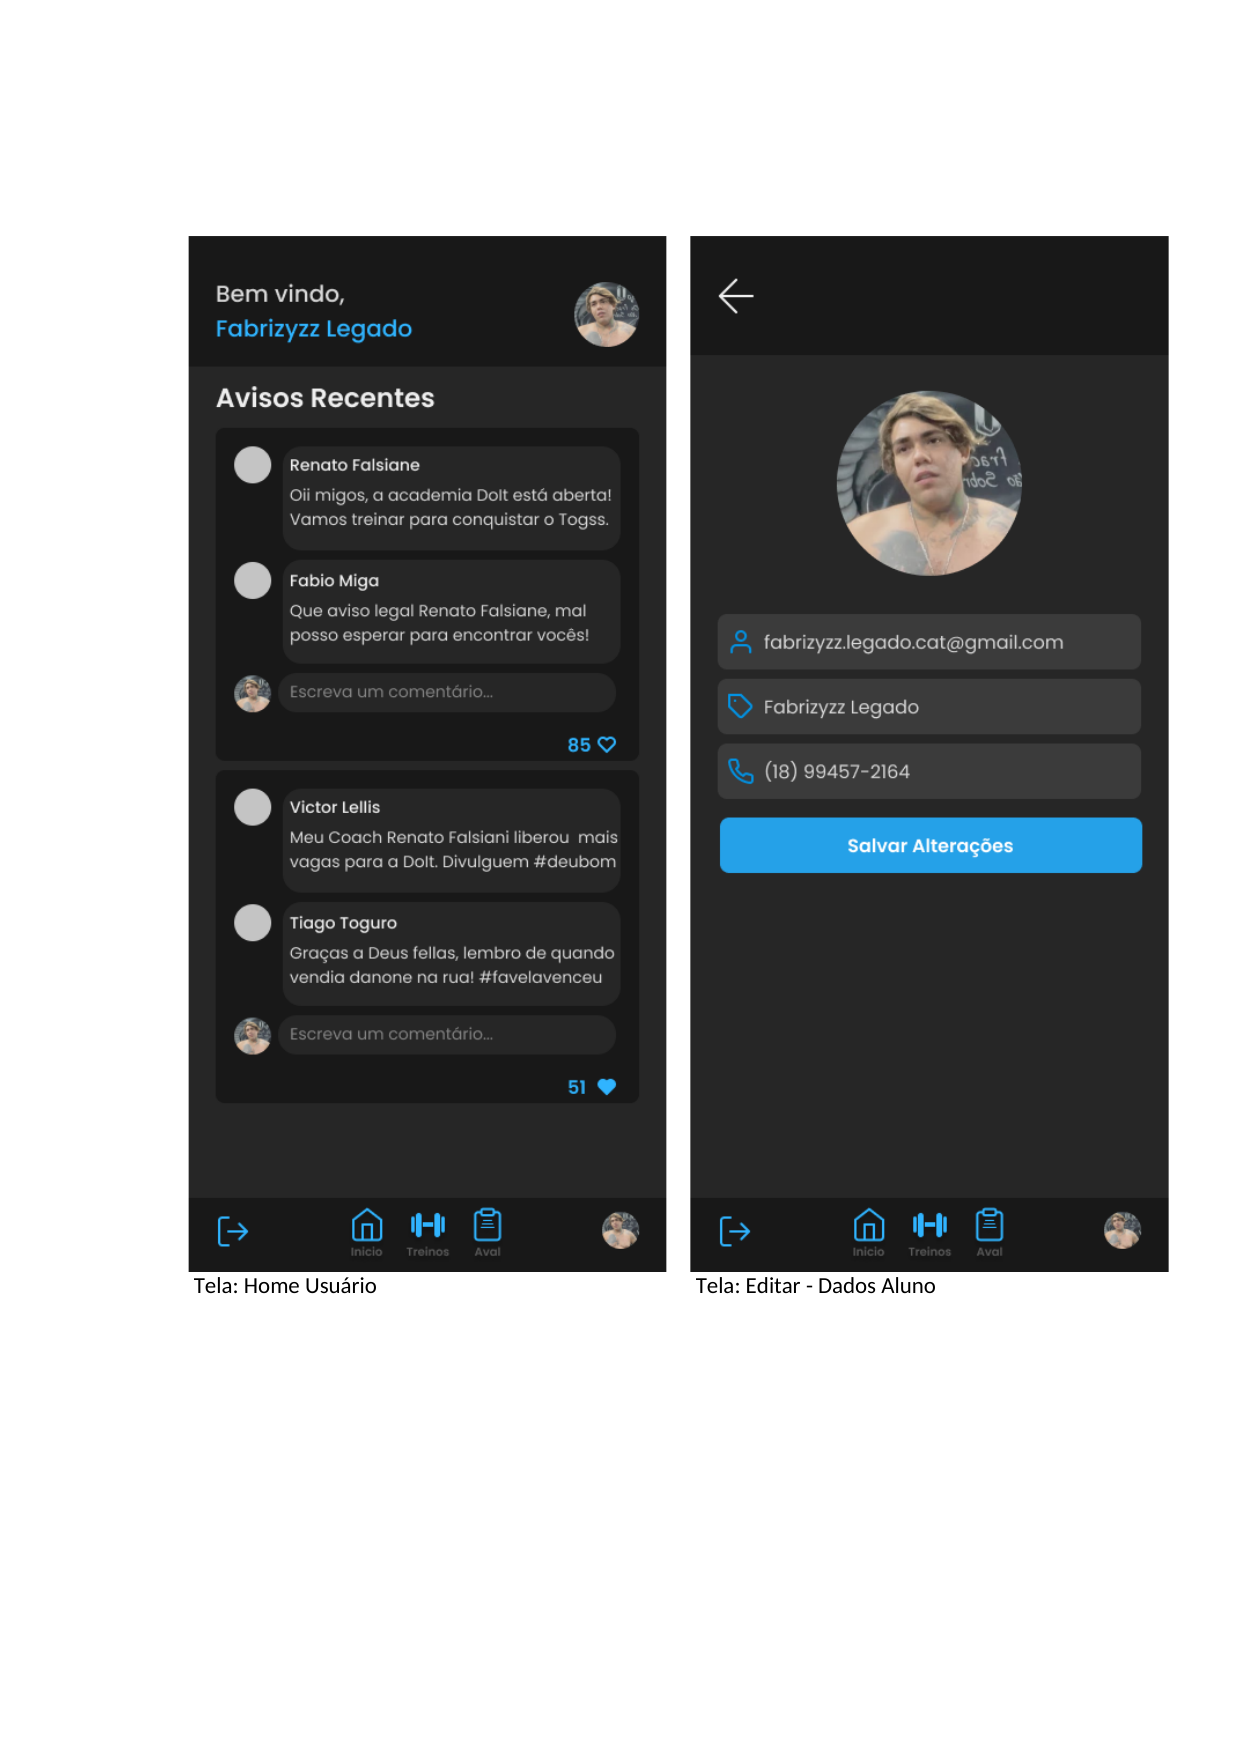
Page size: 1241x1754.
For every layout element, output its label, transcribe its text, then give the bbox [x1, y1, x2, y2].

picture [690, 236, 1169, 1272]
table_header Tela: Home Usuário [177, 236, 679, 1299]
table_header Tela: Editar - Dados Aluno [679, 236, 1181, 1299]
picture [188, 236, 667, 1272]
